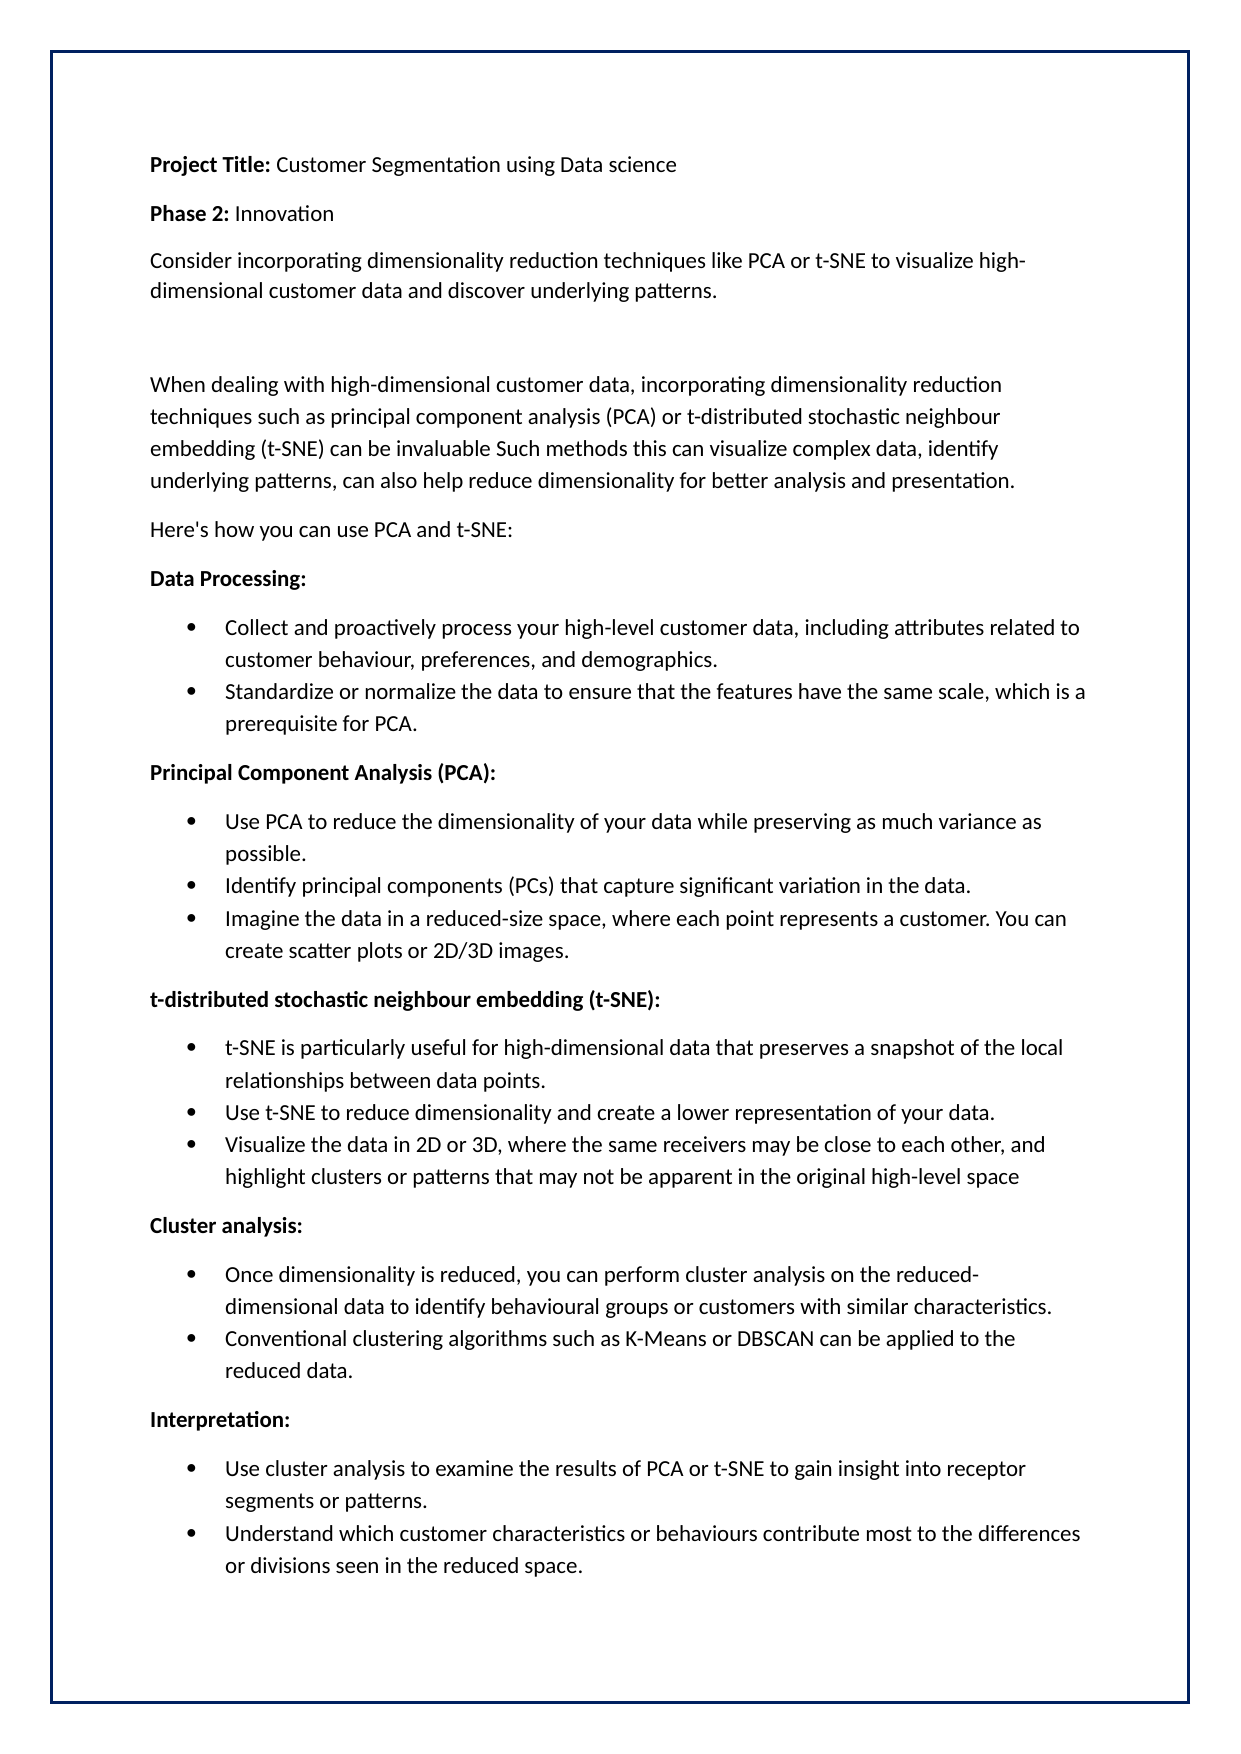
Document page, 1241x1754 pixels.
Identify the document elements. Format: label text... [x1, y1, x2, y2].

text Data Processing: [150, 564, 1090, 592]
text t-distributed stochastic neighbour embedding (t-SNE): [150, 985, 1090, 1013]
list Visualize the data in 2D or 3D, where the same receivers may be close to each other, and highlight clusters or patterns that may not be apparent in the original high-level space [187, 1130, 1090, 1190]
text Interpretation: [150, 1405, 1090, 1433]
list Identify principal components (PCs) that capture significant variation in the data. [187, 871, 1090, 899]
list Conventional clustering algorithms such as K-Means or DBSCAN can be applied to the reduced data. [187, 1324, 1090, 1384]
text Principal Component Analysis (PCA): [150, 758, 1090, 786]
list Use cluster analysis to examine the results of PCA or t-SNE to gain insight into receptor segments or patterns. [187, 1454, 1090, 1514]
list t-SNE is particularly useful for high-dimensional data that preserves a snapshot of the local relationships between data points. [187, 1033, 1090, 1094]
text Project Title: Customer Segmentation using Data science [150, 150, 1090, 178]
list Standardize or normalize the data to ensure that the features have the same scale, which is a prerequisite for PCA. [187, 677, 1090, 737]
text Here's how you can use PCA and t-SNE: [150, 515, 1090, 543]
list Collect and proactively process your high-level customer data, including attributes related to customer behaviour, preferences, and demographics. [187, 613, 1090, 673]
text Cluster analysis: [150, 1211, 1090, 1239]
text Consider incorporating dimensionality reduction techniques like PCA or t-SNE to visualize high-dimensional customer data and discover underlying patterns. [150, 246, 1090, 304]
text Phase 2: Innovation [150, 199, 1090, 227]
list Understand which customer characteristics or behaviours contribute most to the differences or divisions seen in the reduced space. [187, 1519, 1090, 1579]
list Use t-SNE to reduce dimensionality and create a lower representation of your data. [187, 1098, 1090, 1126]
list Imagine the data in a reduced-size space, where each point represents a customer. You can create scatter plots or 2D/3D images. [187, 904, 1090, 964]
text When dealing with high-dimensional customer data, incorporating dimensionality reduction techniques such as principal component analysis (PCA) or t-distributed stochastic neighbour embedding (t-SNE) can be invaluable Such methods this can visualize complex data, identify underlying patterns, can also help reduce dimensionality for better analysis and presentation. [150, 370, 1090, 494]
list Use PCA to reduce the dimensionality of your data while preserving as much variance as possible. [187, 807, 1090, 867]
list Once dimensionality is reduced, you can perform cluster analysis on the reduced-dimensional data to identify behavioural groups or customers with similar characteristics. [187, 1260, 1090, 1320]
